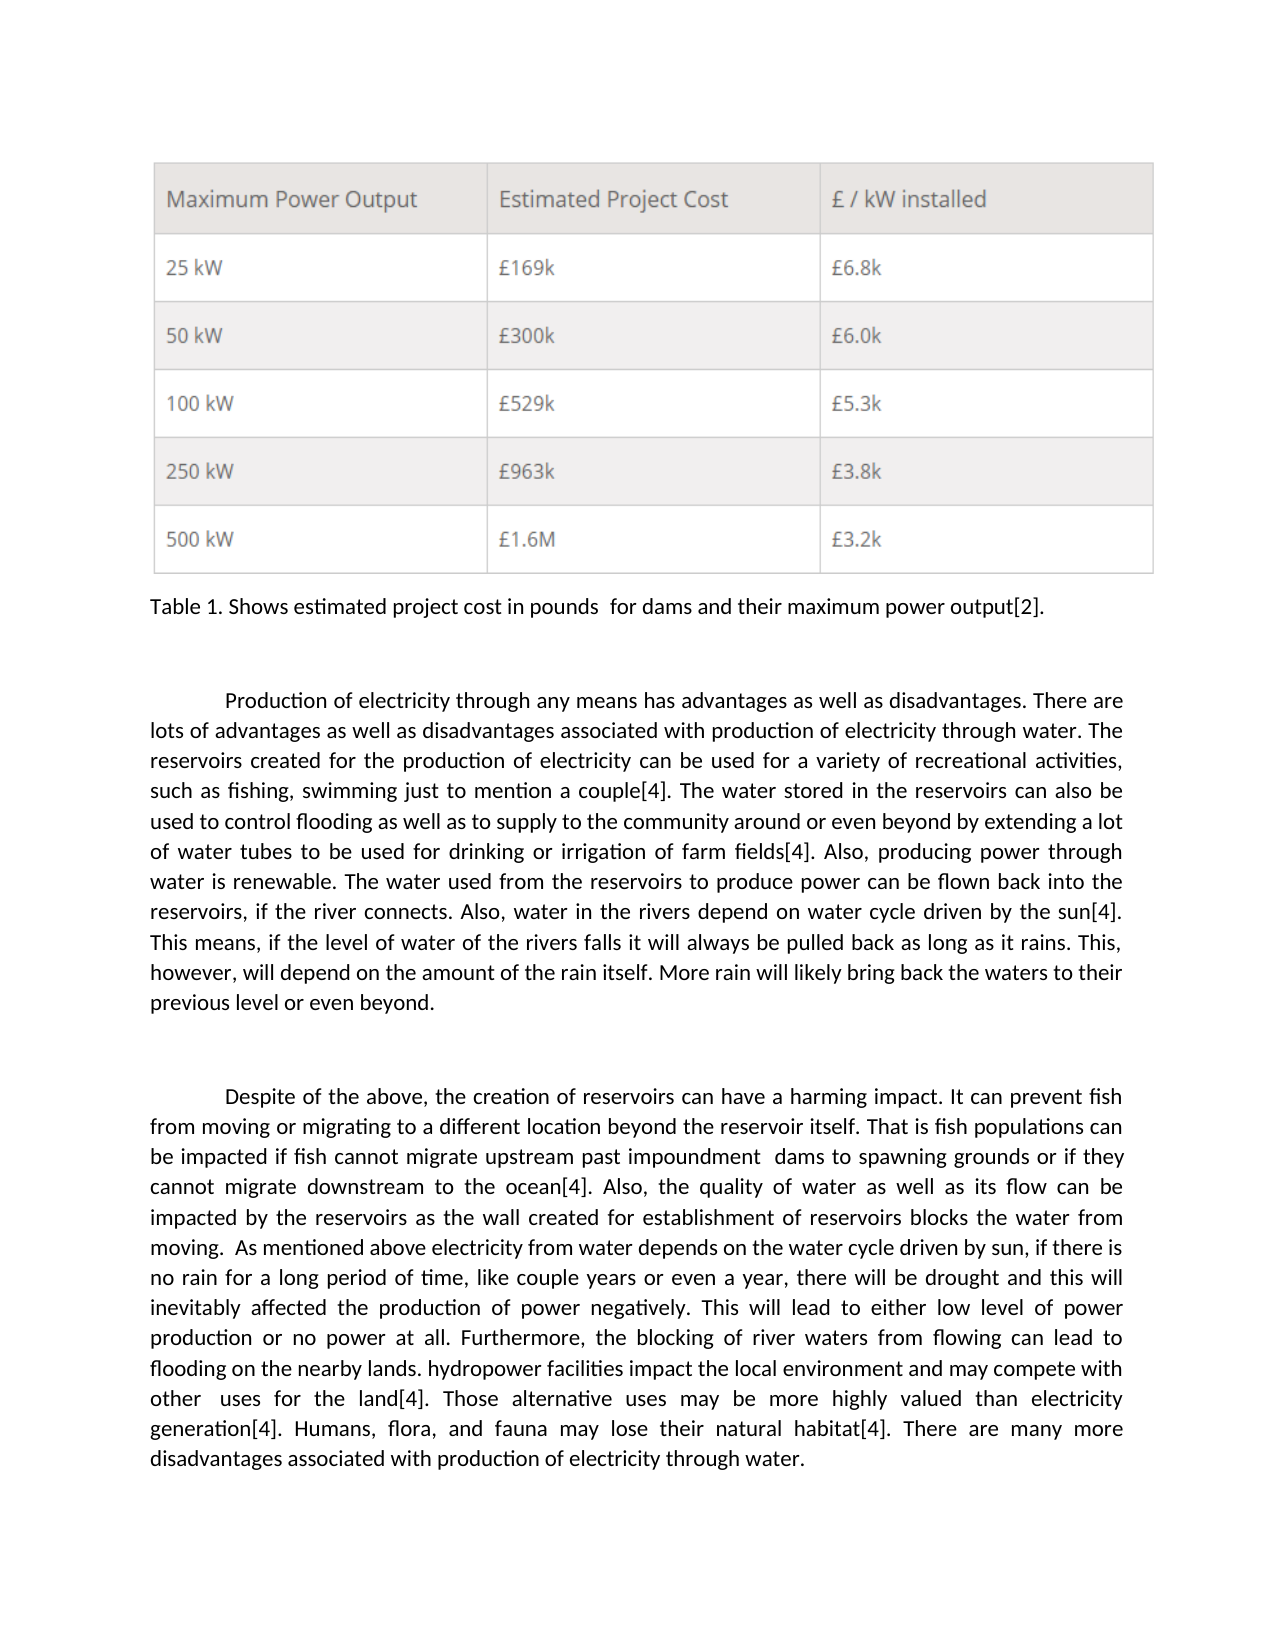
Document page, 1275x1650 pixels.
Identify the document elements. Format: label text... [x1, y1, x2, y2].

picture [150, 150, 1163, 574]
text Despite of the above, the creation of reservoirs can have a harming impact. It can prevent fish from moving or migrating to a different location beyond the reservoir itself. That is fish populations can be impacted if fish cannot migrate upstream past impoundment dams to spawning grounds or if they cannot migrate downstream to the ocean[4]. Also, the quality of water as well as its flow can be impacted by the reservoirs as the wall created for establishment of reservoirs blocks the water from moving. As mentioned above electricity from water depends on the water cycle driven by sun, if there is no rain for a long period of time, like couple years or even a year, there will be drought and this will inevitably affected the production of power negatively. This will lead to either low level of power production or no power at all. Furthermore, the blocking of river waters from flowing can lead to flooding on the nearby lands. hydropower facilities impact the local environment and may compete with other uses for the land[4]. Those alternative uses may be more highly valued than electricity generation[4]. Humans, flora, and fauna may lose their natural habitat[4]. There are many more disadvantages associated with production of electricity through water. [150, 1082, 1125, 1472]
text Production of electricity through any means has advantages as well as disadvantages. There are lots of advantages as well as disadvantages associated with production of electricity through water. The reservoirs created for the production of electricity can be used for a variety of recreational activities, such as fishing, swimming just to mention a couple[4]. The water stored in the reservoirs can also be used to control flooding as well as to supply to the community around or even beyond by extending a lot of water tubes to be used for drinking or irrigation of farm fields[4]. Also, producing power through water is renewable. The water used from the reservoirs to produce power can be flown back into the reservoirs, if the river connects. Also, water in the rivers depend on water cycle driven by the sun[4]. This means, if the level of water of the rivers falls it will always be pulled back as long as it rains. This, however, will depend on the amount of the rain itself. More rain will likely bring back the waters to their previous level or even beyond. [150, 686, 1125, 1016]
text Table 1. Shows estimated project cost in pounds for dams and their maximum power output[2]. [150, 592, 1125, 620]
